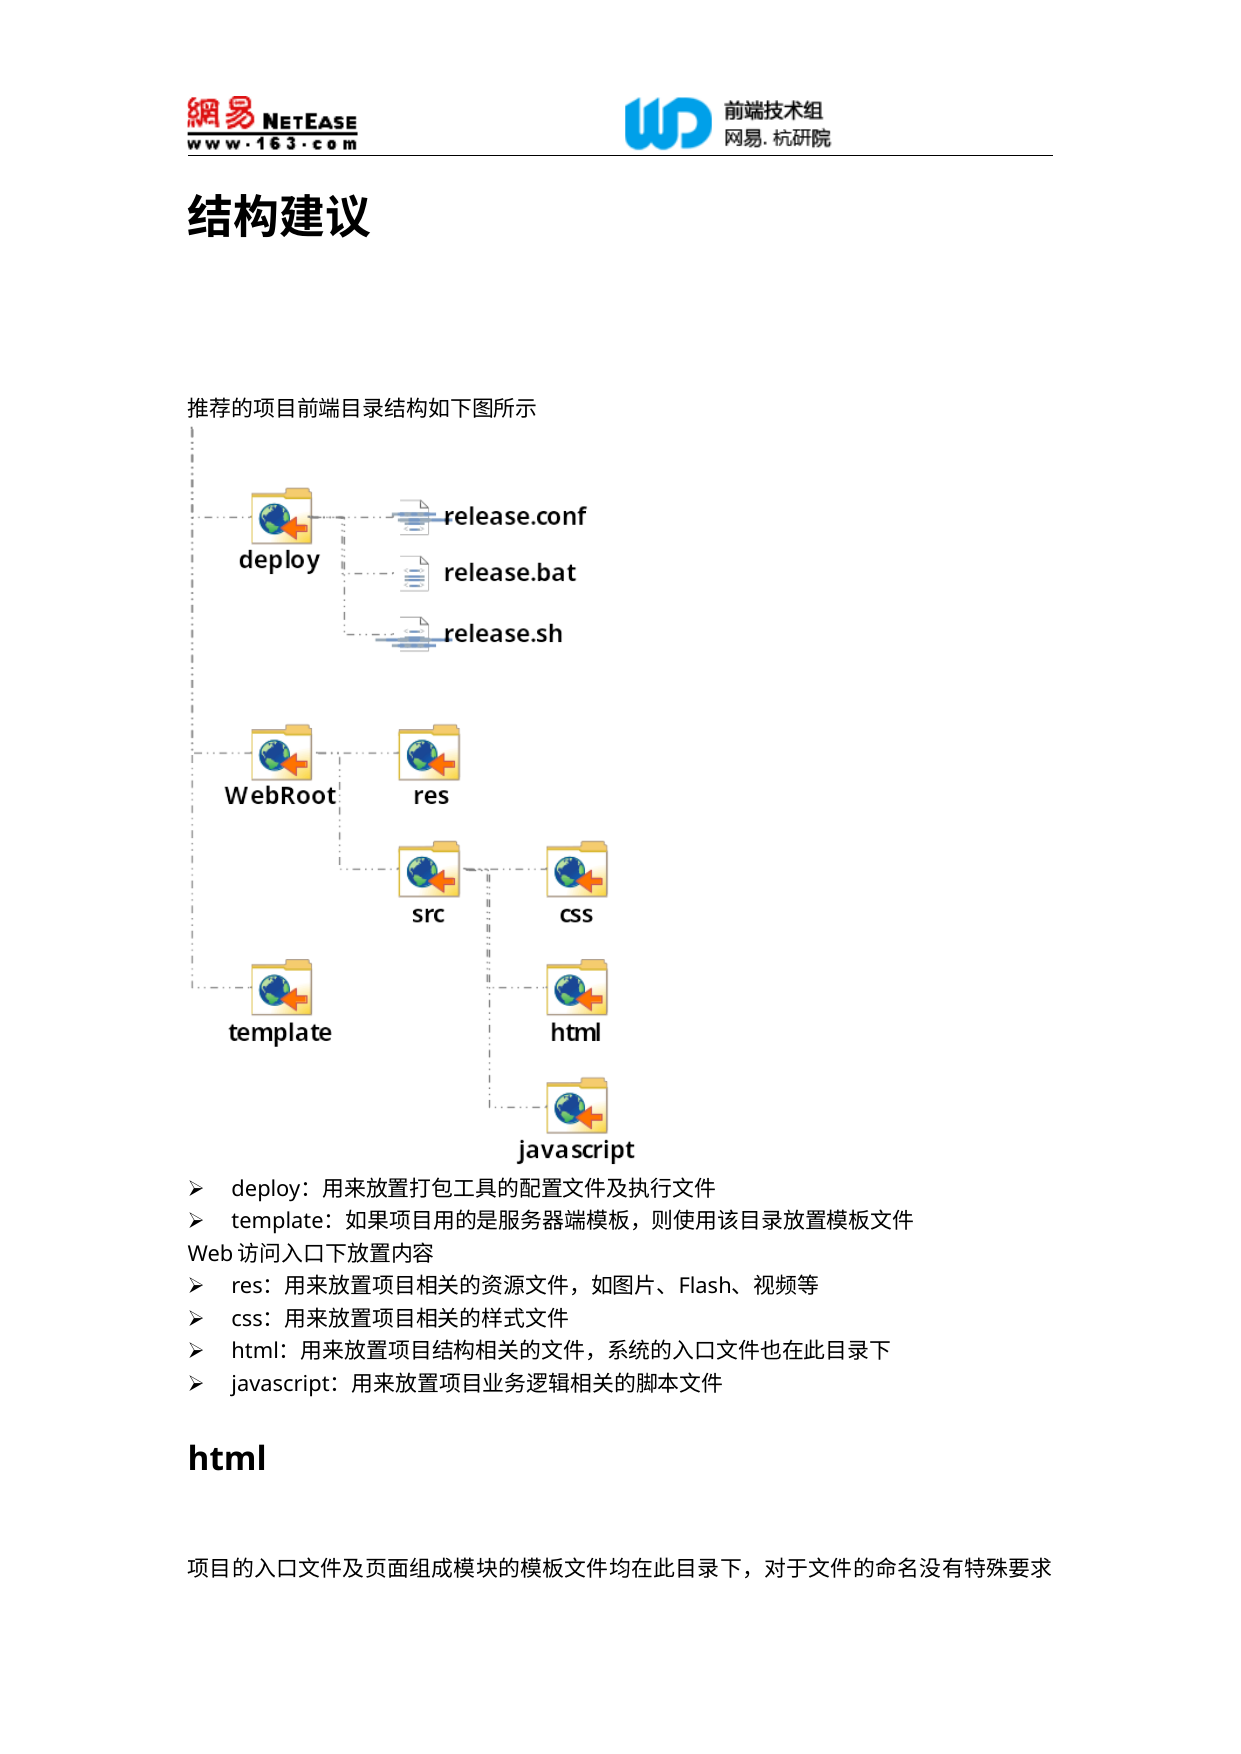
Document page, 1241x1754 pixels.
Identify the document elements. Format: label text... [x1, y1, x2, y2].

list html：用来放置项目结构相关的文件，系统的入口文件也在此目录下 [187, 1333, 1053, 1366]
list res：用来放置项目相关的资源文件，如图片、Flash、视频等 [187, 1268, 1053, 1301]
text 项目的入口文件及页面组成模块的模板文件均在此目录下，对于文件的命名没有特殊要求，页面入口文件直接位于html目录下，对于单页面系统的文件结构类似如下图所示 [187, 1550, 1053, 1583]
list css：用来放置项目相关的样式文件 [187, 1301, 1053, 1333]
subtitle 结构建议 [187, 165, 1053, 263]
text Web访问入口下放置内容 [187, 1236, 1053, 1268]
list javascript：用来放置项目业务逻辑相关的脚本文件 [187, 1366, 1053, 1398]
list template：如果项目用的是服务器端模板，则使用该目录放置模板文件 [187, 1203, 1053, 1236]
text 推荐的项目前端目录结构如下图所示 [187, 391, 1053, 423]
picture [624, 88, 833, 153]
subtitle html [187, 1425, 1053, 1490]
list deploy：用来放置打包工具的配置文件及执行文件 [187, 1171, 1053, 1203]
picture [187, 96, 361, 153]
